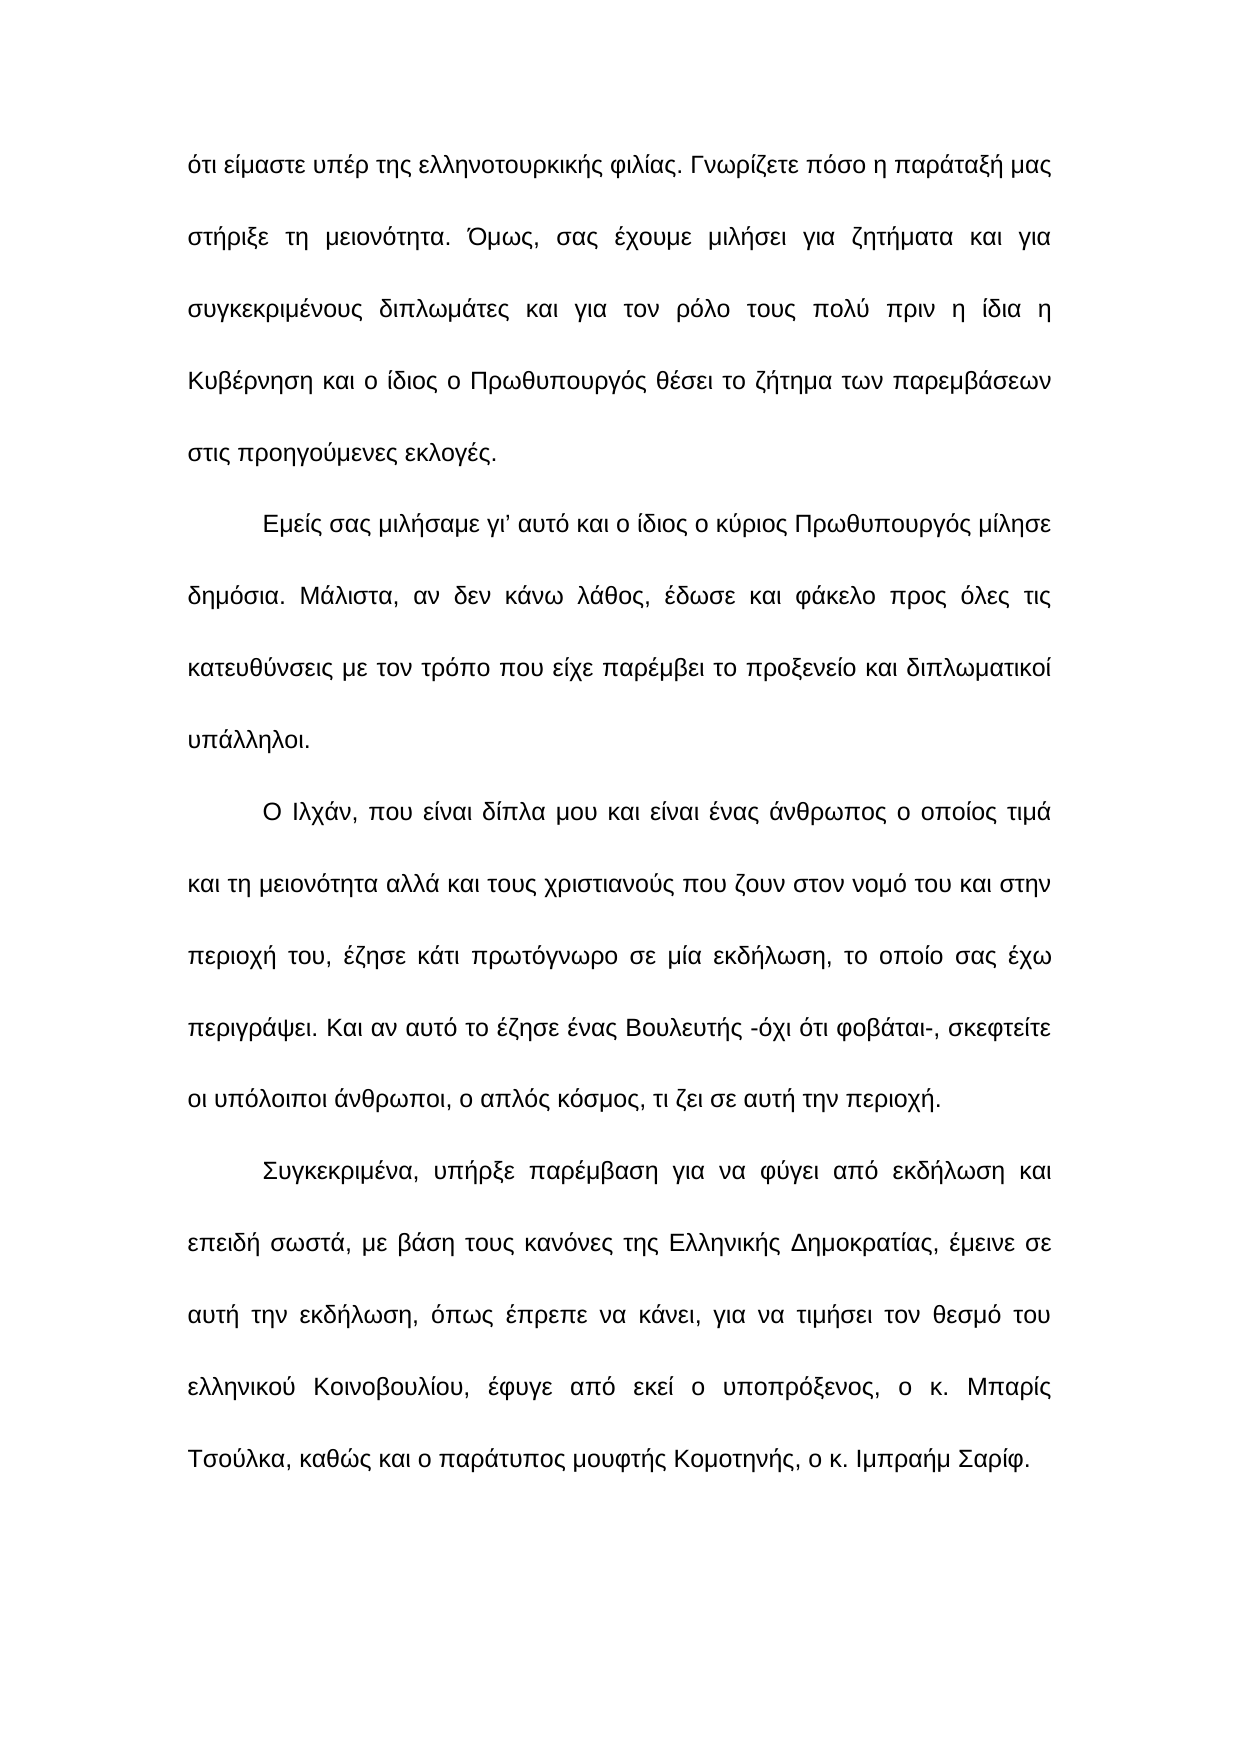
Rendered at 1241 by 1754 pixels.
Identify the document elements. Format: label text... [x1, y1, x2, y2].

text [187, 150, 1053, 466]
text Συγκεκριμένα, υπήρξε παρέμβαση για να φύγει από εκδήλωση και επειδή σωστά, με βάση τους κανόνες της Ελληνικής Δημοκρατίας, έμεινε σε αυτή την εκδήλωση, όπως έπρεπε να κάνει, για να τιμήσει τον θεσμό του ελληνικού Κοινοβουλίου, έφυγε από εκεί ο υποπρόξενος, ο κ. Μπαρίς Τσούλκα, καθώς και ο παράτυπος μουφτής Κομοτηνής, ο κ. Ιμπραήμ Σαρίφ. [187, 1156, 1053, 1472]
text Εμείς σας μιλήσαμε γι’ αυτό και ο ίδιος ο κύριος Πρωθυπουργός μίλησε δημόσια. Μάλιστα, αν δεν κάνω λάθος, έδωσε και φάκελο προς όλες τις κατευθύνσεις με τον τρόπο που είχε παρέμβει το προξενείο και διπλωματικοί υπάλληλοι. [187, 509, 1053, 754]
text Ο Ιλχάν, που είναι δίπλα μου και είναι ένας άνθρωπος ο οποίος τιμά και τη μειονότητα αλλά και τους χριστιανούς που ζουν στον νομό του και στην περιοχή του, έζησε κάτι πρωτόγνωρο σε μία εκδήλωση, το οποίο σας έχω περιγράψει. Και αν αυτό το έζησε ένας Βουλευτής -όχι ότι φοβάται-, σκεφτείτε οι υπόλοιποι άνθρωποι, ο απλός κόσμος, τι ζει σε αυτή την περιοχή. [187, 797, 1053, 1113]
